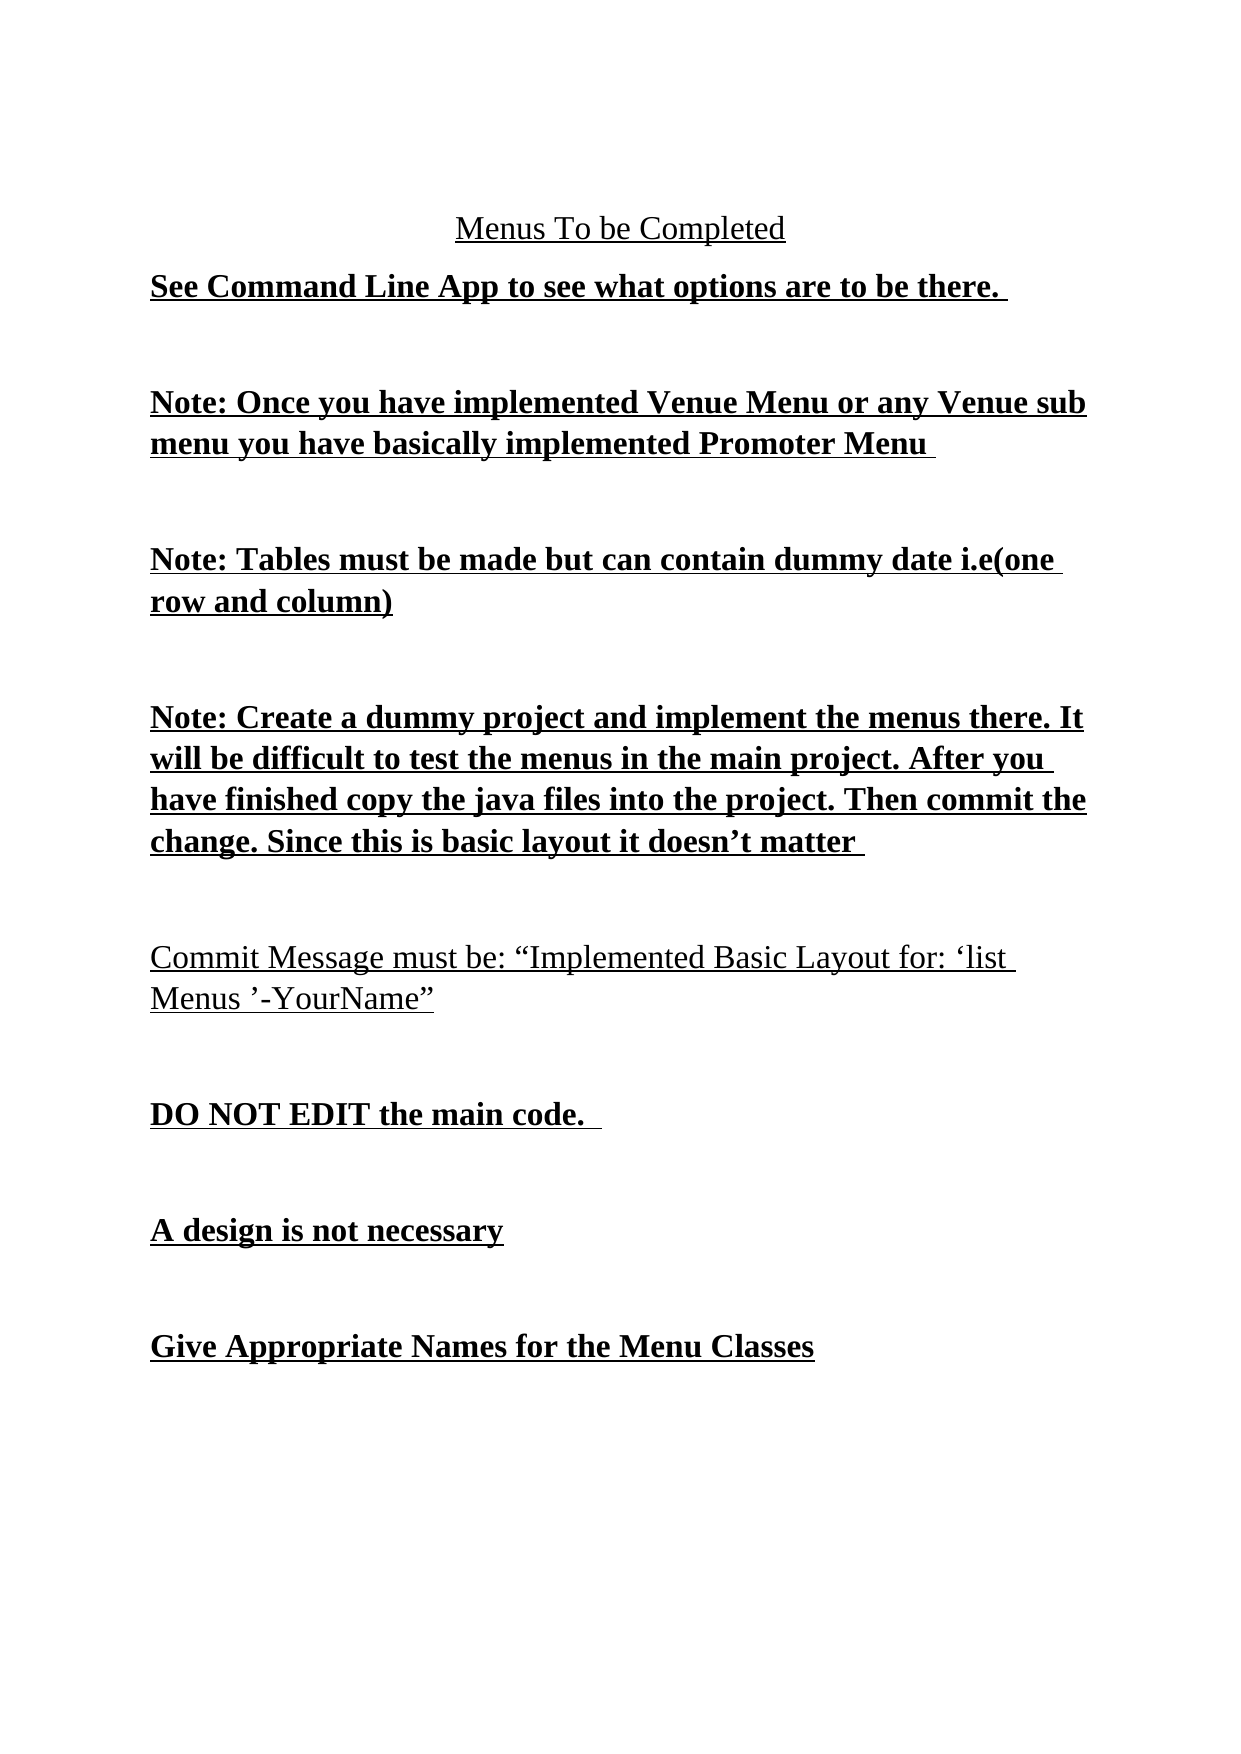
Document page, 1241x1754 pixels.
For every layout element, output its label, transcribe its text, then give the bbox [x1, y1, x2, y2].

text A design is not necessary [150, 1210, 1090, 1249]
text Commit Message must be: “Implemented Basic Layout for: ‘list Menus ’-YourName” [150, 937, 1090, 1017]
text Note: Tables must be made but can contain dummy date i.e(one row and column) [150, 539, 1090, 619]
text Menus To be Completed [150, 208, 1090, 246]
text See Command Line App to see what options are to be there. [150, 266, 1090, 304]
text Note: Create a dummy project and implement the menus there. It will be difficult to test the menus in the main project. After you have finished copy the java files into the project. Then commit the change. Since this is basic layout it doesn’t matter [150, 697, 1090, 859]
text DO NOT EDIT the main code. [150, 1094, 1090, 1133]
text Note: Once you have implemented Venue Menu or any Venue sub menu you have basically implemented Promoter Menu [150, 382, 1090, 462]
text Give Appropriate Names for the Menu Classes [150, 1326, 1090, 1365]
